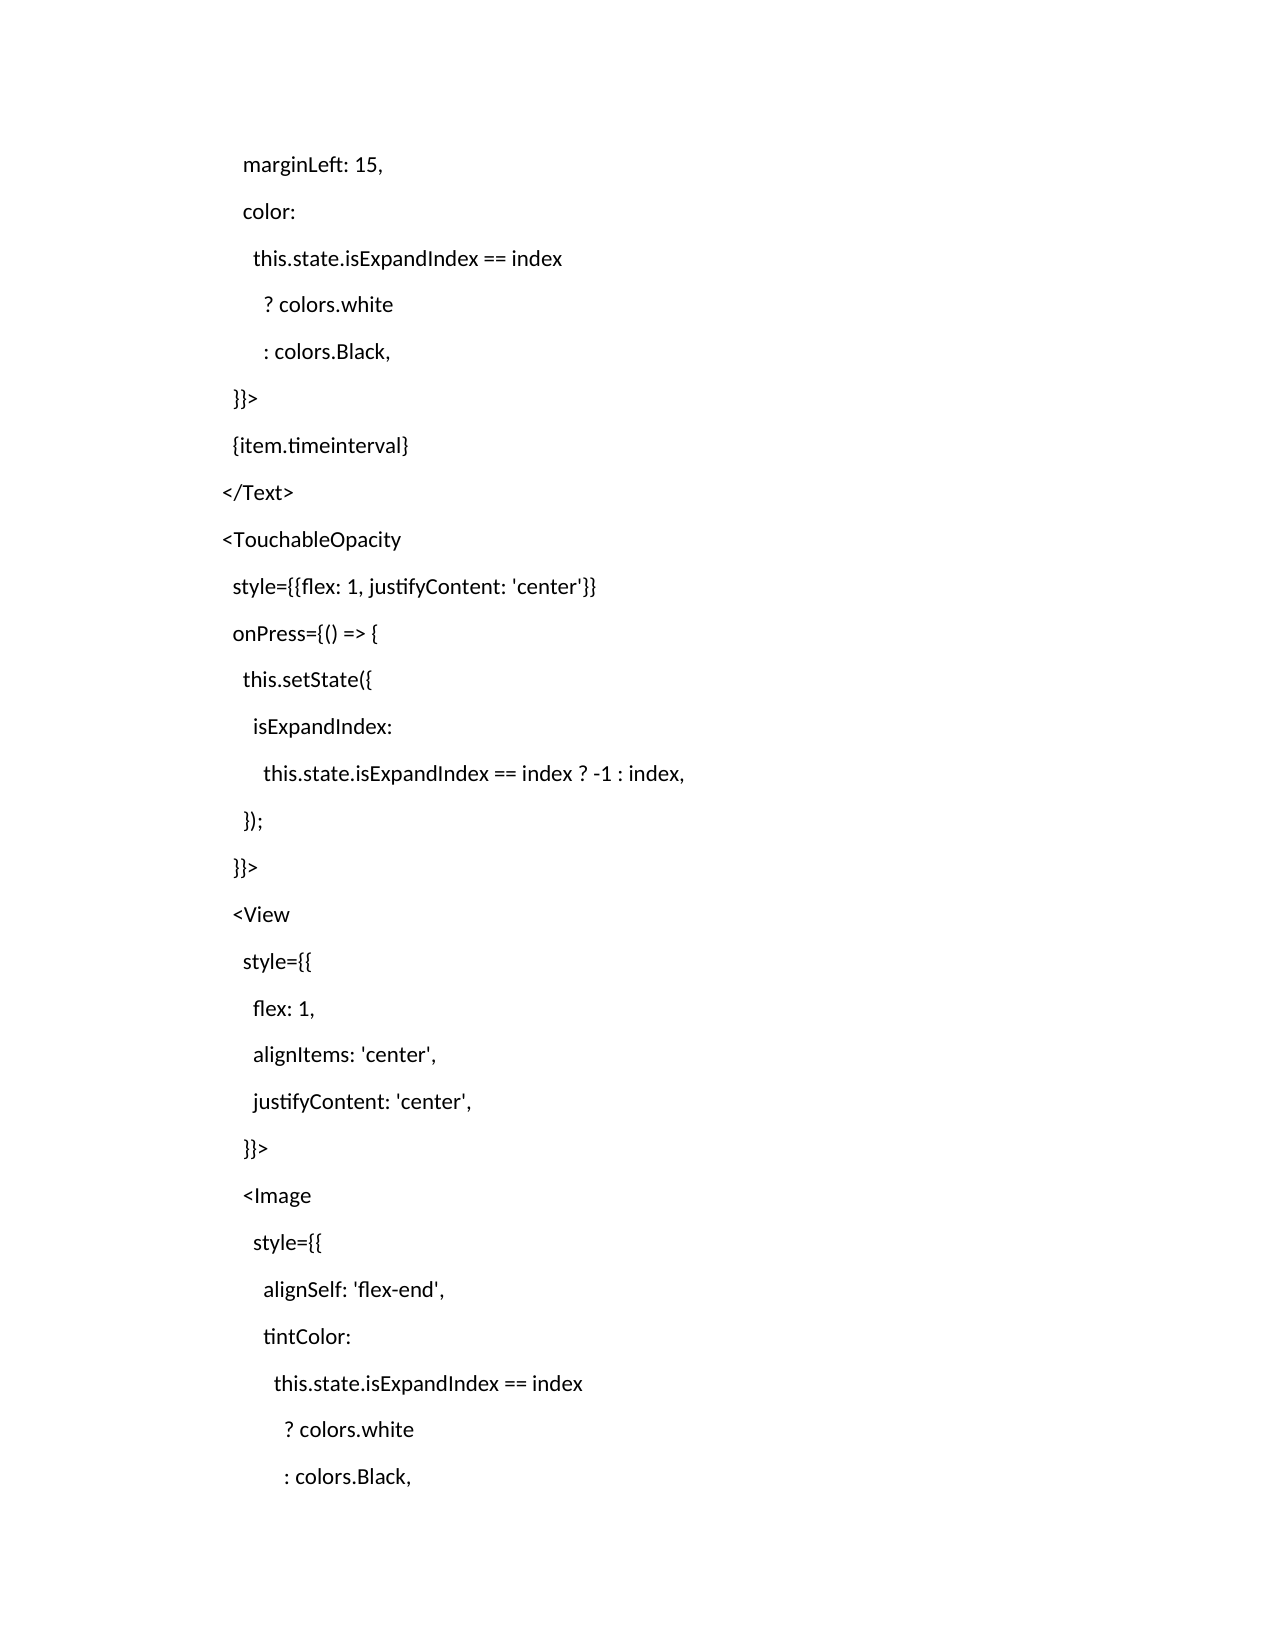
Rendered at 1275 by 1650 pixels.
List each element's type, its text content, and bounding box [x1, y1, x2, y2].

text }}> [150, 1134, 1125, 1162]
text style={{ [150, 1228, 1125, 1256]
text tintColor: [150, 1322, 1125, 1350]
text }}> [150, 853, 1125, 881]
text onPress={() => { [150, 619, 1125, 647]
text <View [150, 900, 1125, 928]
text {item.timeinterval} [150, 431, 1125, 459]
text marginLeft: 15, [150, 150, 1125, 178]
text }}> [150, 384, 1125, 412]
text justifyContent: 'center', [150, 1087, 1125, 1116]
text style={{ [150, 947, 1125, 975]
text <Image [150, 1181, 1125, 1209]
text this.state.isExpandIndex == index [150, 1369, 1125, 1397]
text isExpandIndex: [150, 712, 1125, 741]
text alignSelf: 'flex-end', [150, 1275, 1125, 1303]
text : colors.Black, [150, 1462, 1125, 1491]
text this.setState({ [150, 666, 1125, 694]
text </Text> [150, 478, 1125, 506]
text alignItems: 'center', [150, 1041, 1125, 1069]
text flex: 1, [150, 994, 1125, 1022]
text }); [150, 806, 1125, 834]
text ? colors.white [150, 291, 1125, 319]
text this.state.isExpandIndex == index [150, 244, 1125, 272]
text : colors.Black, [150, 337, 1125, 366]
text this.state.isExpandIndex == index ? -1 : index, [150, 759, 1125, 787]
text style={{flex: 1, justifyContent: 'center'}} [150, 572, 1125, 600]
text <TouchableOpacity [150, 525, 1125, 553]
text ? colors.white [150, 1416, 1125, 1444]
text color: [150, 197, 1125, 225]
